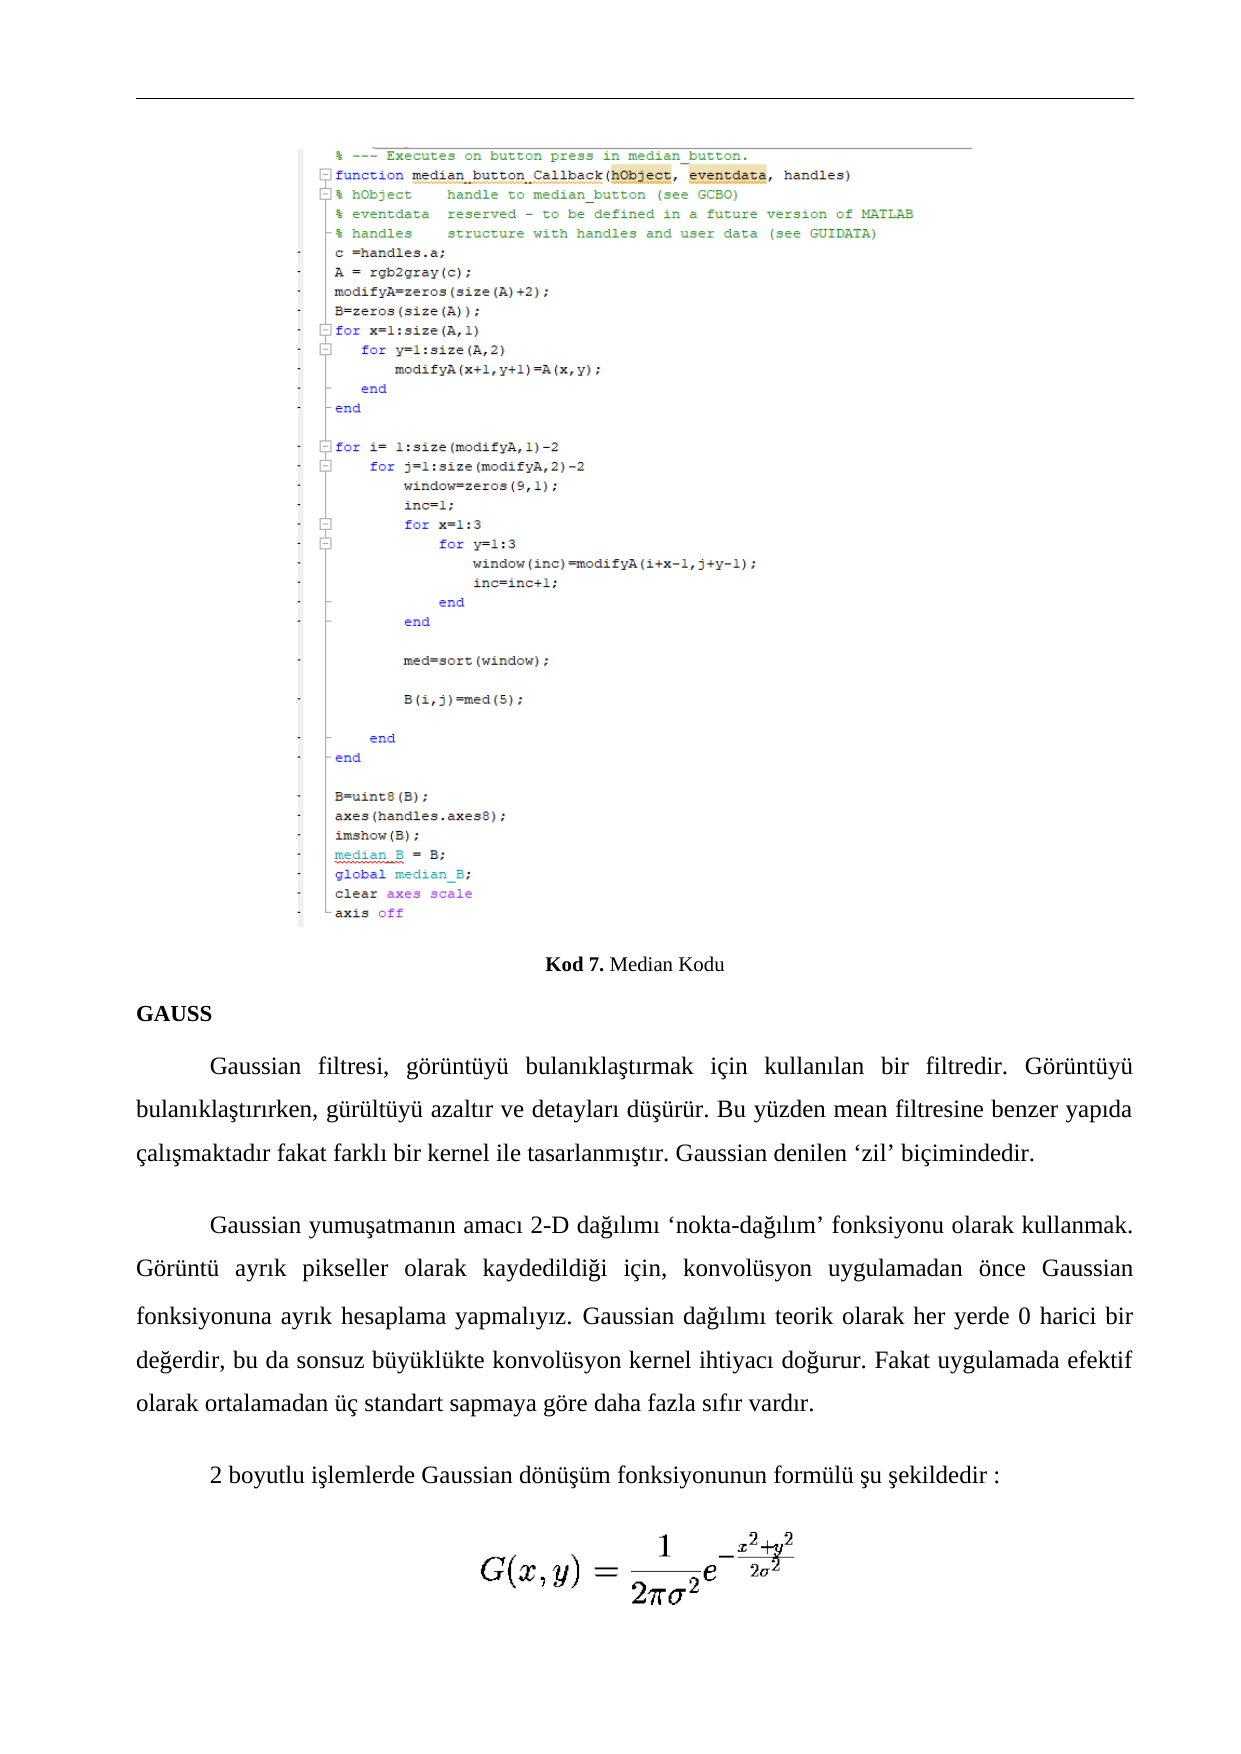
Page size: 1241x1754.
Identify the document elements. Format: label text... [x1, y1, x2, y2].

text Gaussian yumuşatmanın amacı 2-D dağılımı ‘nokta-dağılım’ fonksiyonu olarak kullanmak. Görüntü ayrık pikseller olarak kaydedildiği için, konvolüsyon uygulamadan önce Gaussian fonksiyonuna ayrık hesaplama yapmalıyız. Gaussian dağılımı teorik olarak her yerde 0 harici bir değerdir, bu da sonsuz büyüklükte konvolüsyon kernel ihtiyacı doğurur. Fakat uygulamada efektif olarak ortalamadan üç standart sapmaya göre daha fazla sıfır vardır. [136, 1210, 1134, 1417]
picture [475, 1532, 795, 1605]
text GAUSS [136, 1000, 1134, 1027]
text 2 boyutlu işlemlerde Gaussian dönüşüm fonksiyonunun formülü şu şekildedir : [136, 1460, 1134, 1489]
text Gaussian filtresi, görüntüyü bulanıklaştırmak için kullanılan bir filtredir. Görüntüyü bulanıklaştırırken, gürültüyü azaltır ve detayları düşürür. Bu yüzden mean filtresine benzer yapıda çalışmaktadır fakat farklı bir kernel ile tasarlanmıştır. Gaussian denilen ‘zil’ biçimindedir. [136, 1051, 1134, 1166]
text Kod 7. Median Kodu [136, 952, 1134, 976]
picture [297, 147, 973, 927]
